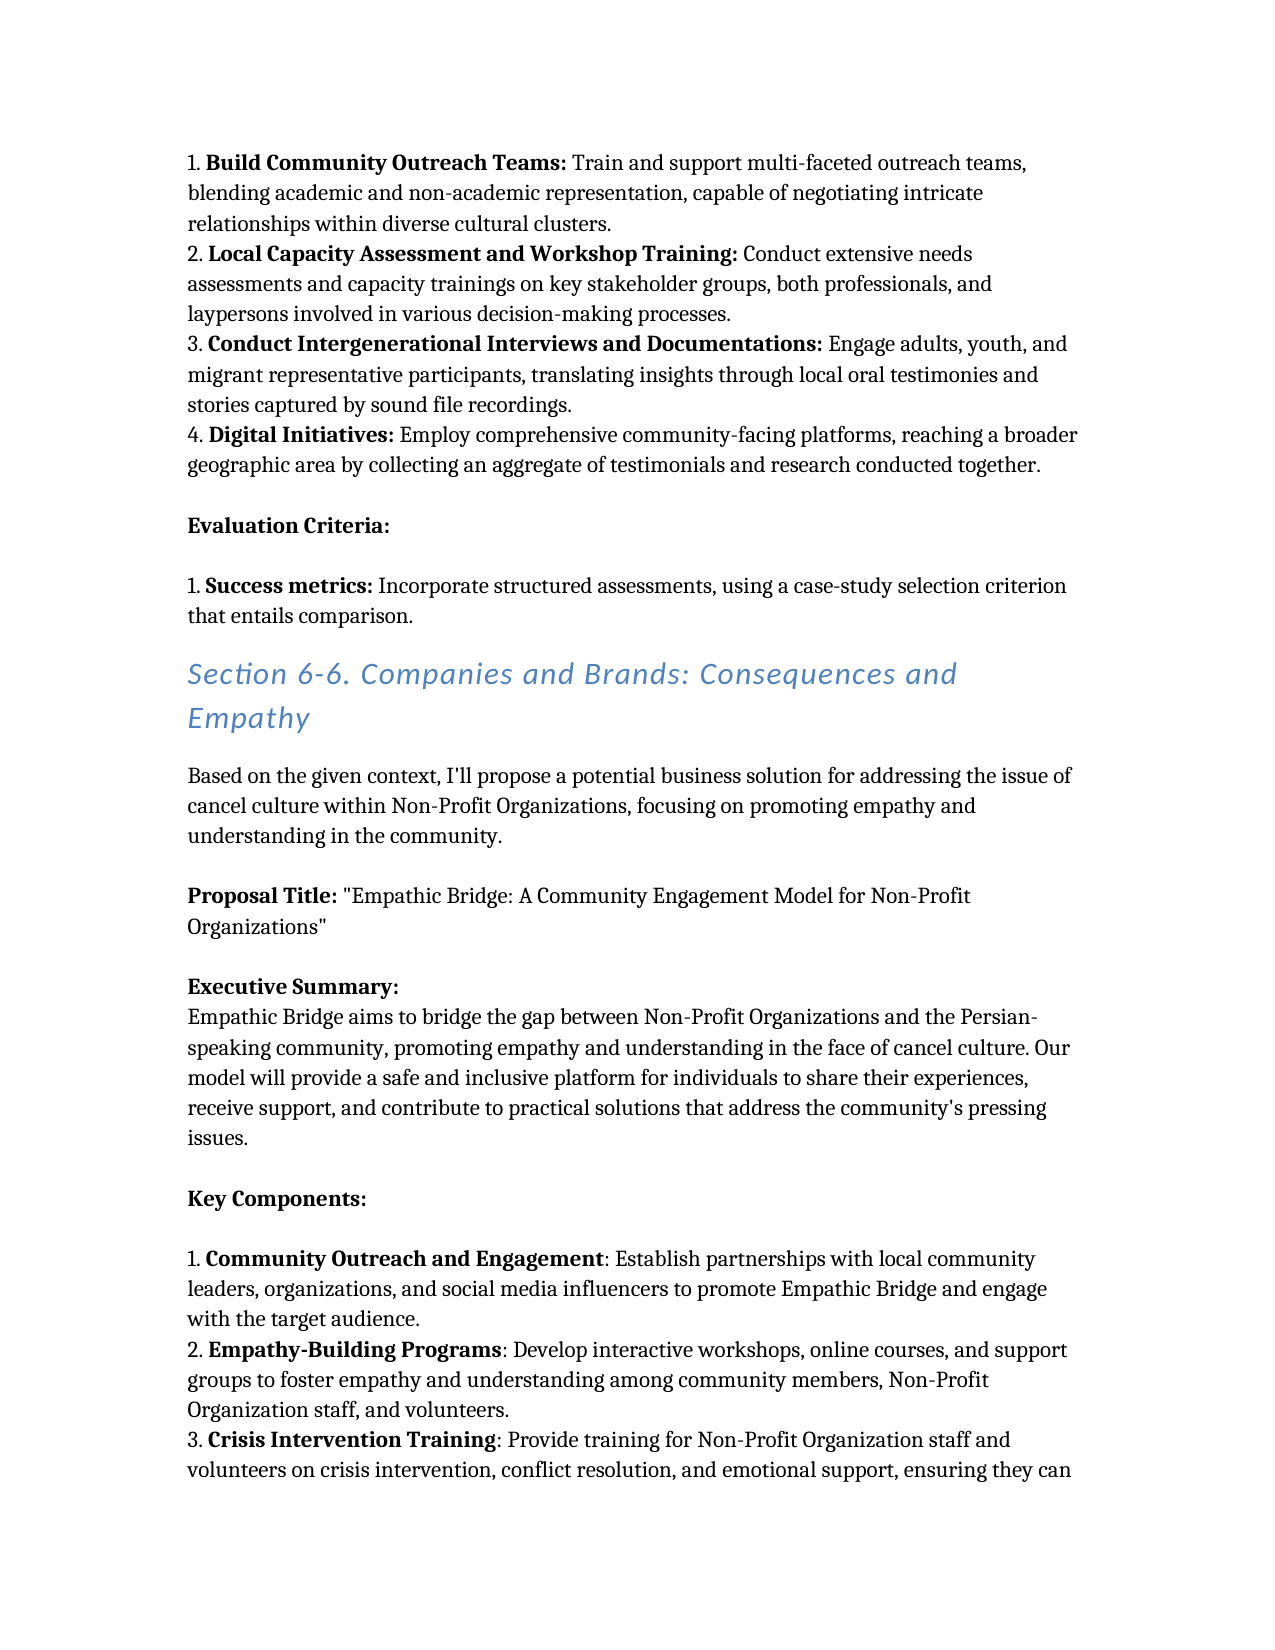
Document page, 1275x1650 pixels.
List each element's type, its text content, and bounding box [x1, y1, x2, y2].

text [187, 150, 1087, 629]
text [187, 762, 1087, 1484]
subtitle Section 6-6. Companies and Brands: Consequences and Empathy [187, 654, 1087, 736]
